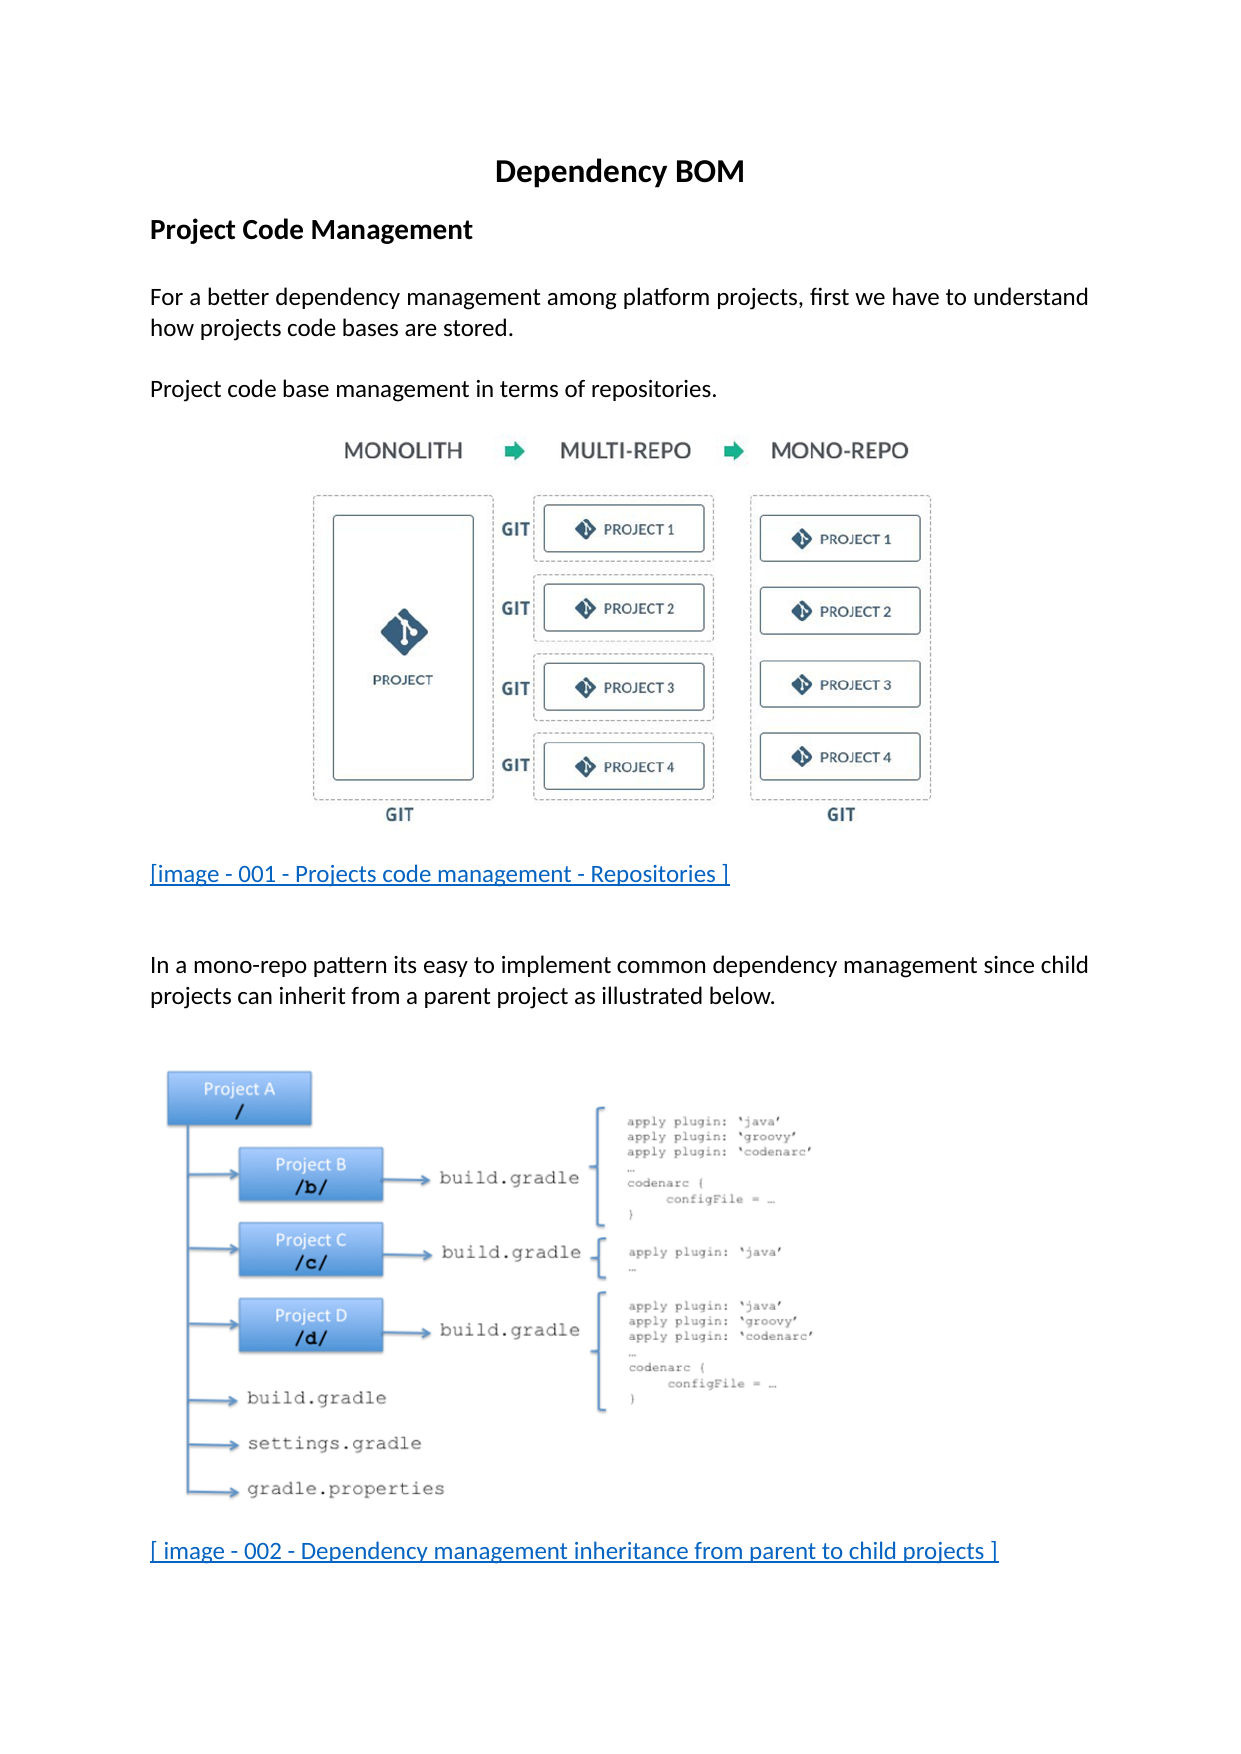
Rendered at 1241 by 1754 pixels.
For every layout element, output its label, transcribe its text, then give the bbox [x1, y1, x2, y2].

picture [150, 1056, 830, 1521]
text [ image - 002 - Dependency management inheritance from parent to child projects ] [150, 1535, 1090, 1566]
text For a better dependency management among platform projects, first we have to understand how projects code bases are stored. [150, 281, 1090, 342]
picture [287, 418, 953, 844]
text [image - 001 - Projects code management - Repositories ] [150, 858, 1090, 888]
text Project code base management in terms of repositories. [150, 373, 1090, 403]
subtitle Project Code Management [150, 211, 1090, 247]
text In a mono-repo pattern its easy to implement common dependency management since child projects can inherit from a parent project as illustrated below. [150, 949, 1090, 1010]
subtitle Dependency BOM [150, 150, 1090, 191]
